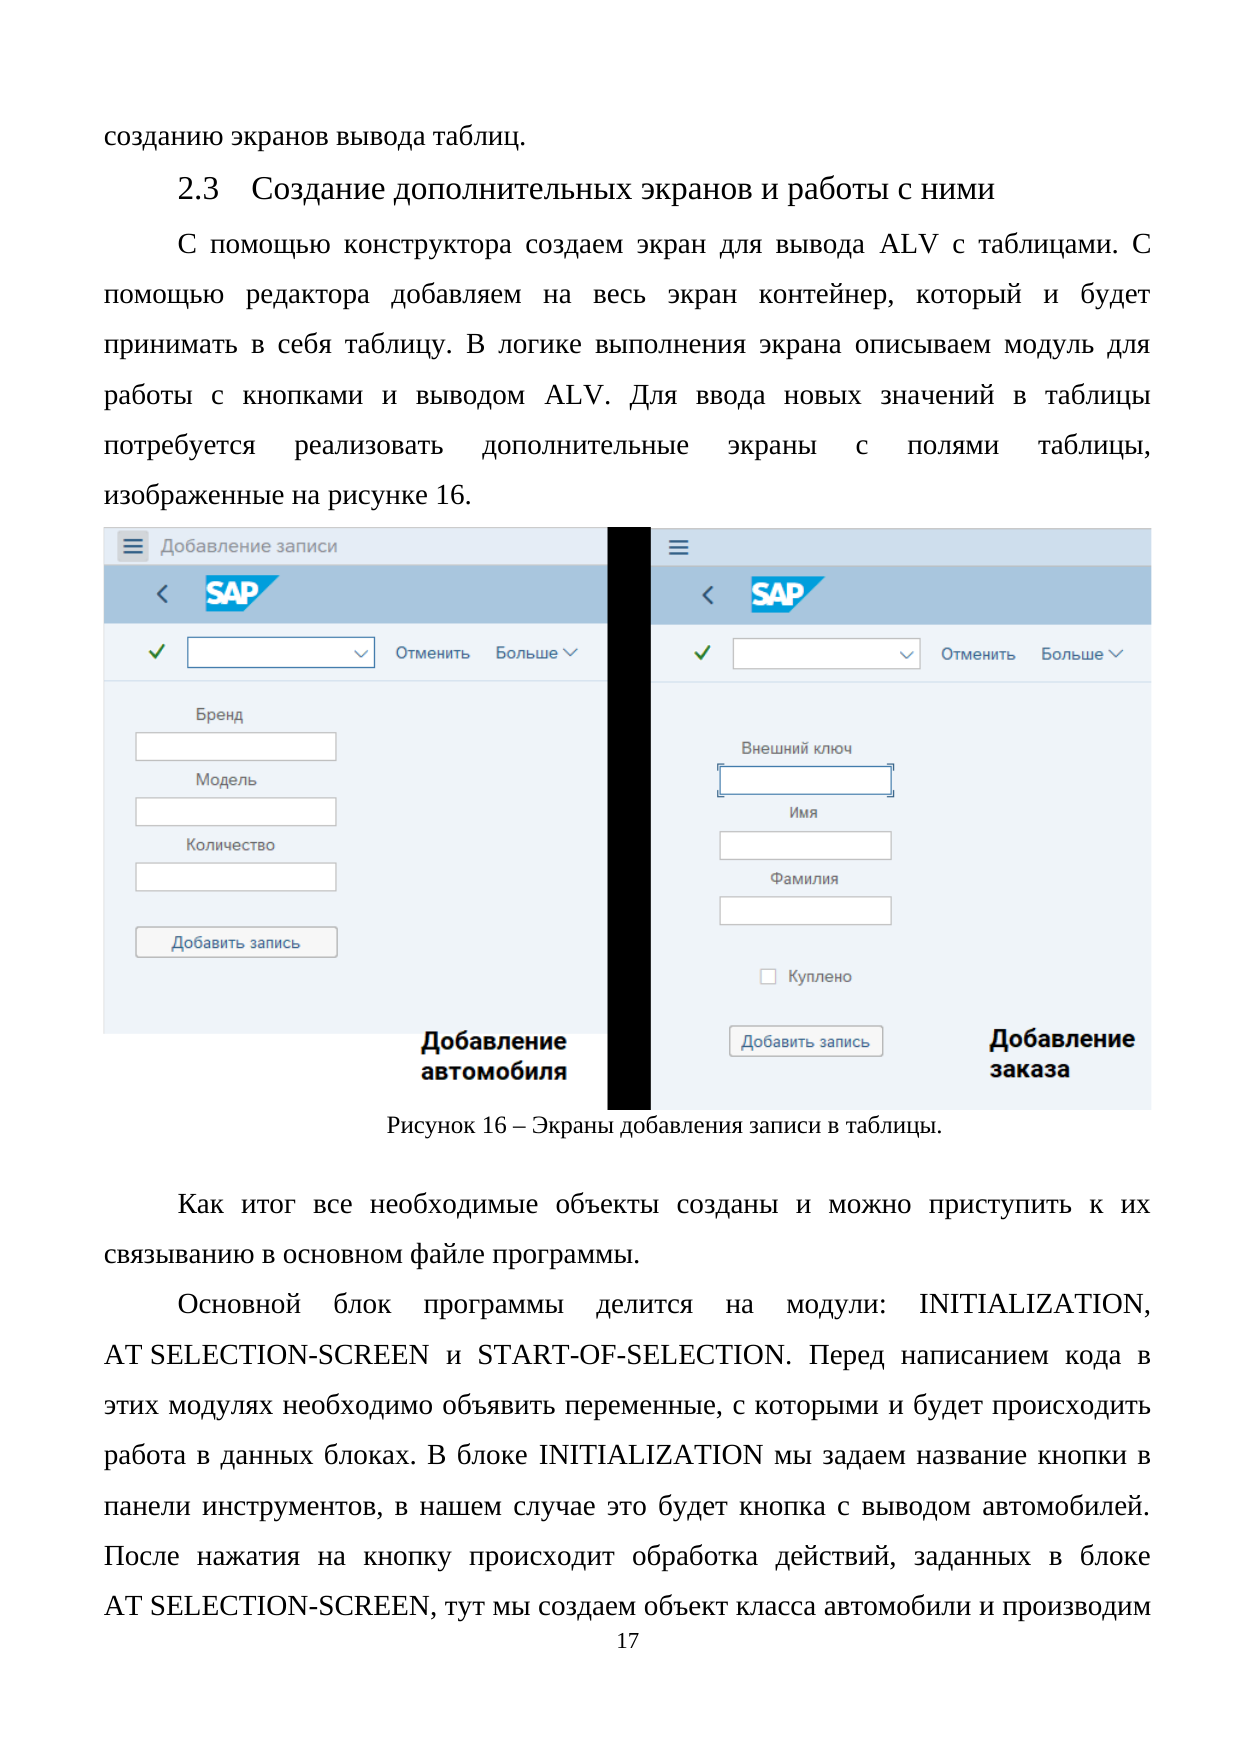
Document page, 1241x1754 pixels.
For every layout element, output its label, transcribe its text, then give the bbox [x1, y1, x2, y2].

text Рисунок 16 – Экраны добавления записи в таблицы. [103, 1110, 1152, 1139]
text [103, 1286, 1152, 1622]
subtitle Создание дополнительных экранов и работы с ними [103, 168, 1152, 207]
picture [103, 527, 1152, 1110]
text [103, 118, 1152, 152]
text Как итог все необходимые объекты созданы и можно приступить к их связыванию в основном файле программы. [103, 1186, 1152, 1270]
text С помощью конструктора создаем экран для вывода ALV с таблицами. С помощью редактора добавляем на весь экран контейнер, который и будет принимать в себя таблицу. В логике выполнения экрана описываем модуль для работы с кнопками и выводом ALV. Для ввода новых значений в таблицы потребуется реализовать дополнительные экраны с полями таблицы, изображенные на рисунке 16. [103, 226, 1152, 511]
